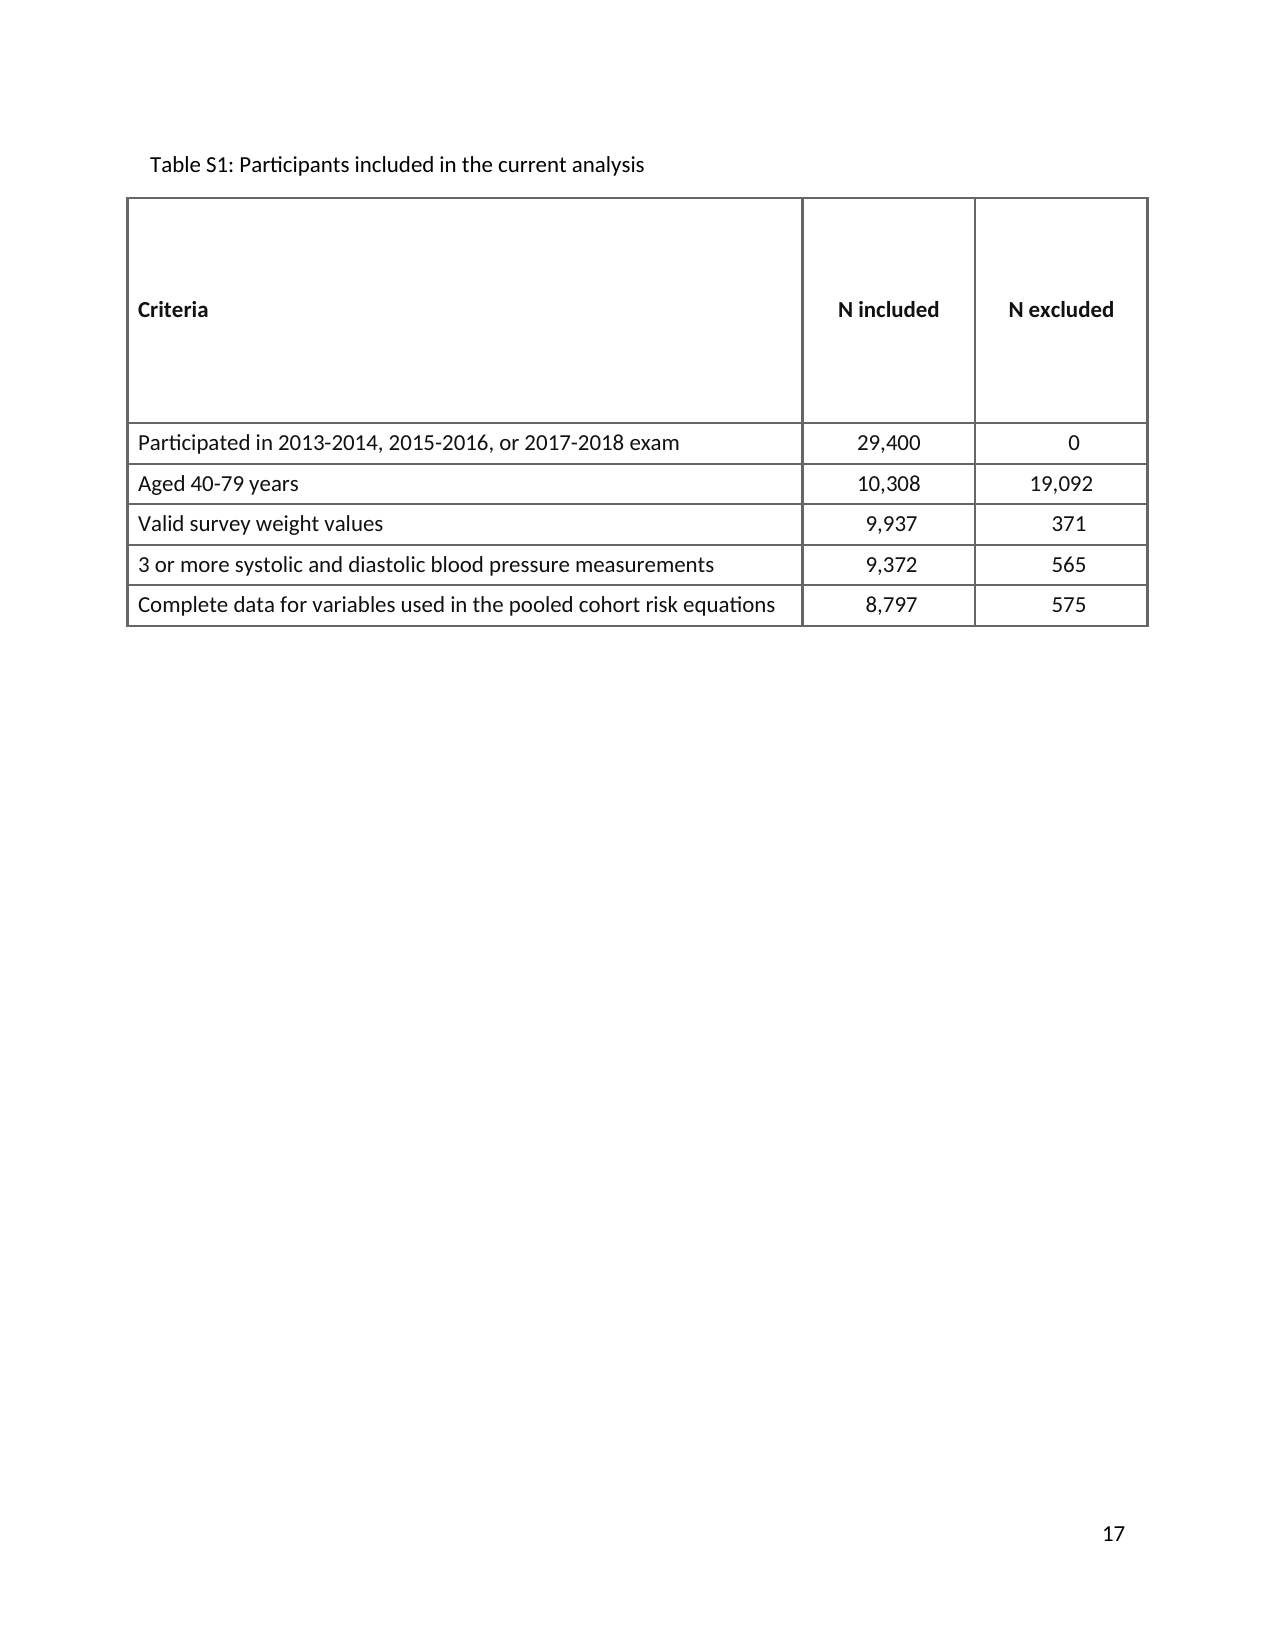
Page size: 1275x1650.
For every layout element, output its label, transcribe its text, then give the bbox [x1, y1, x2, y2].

table_header N included [804, 199, 974, 422]
table_cell 29,400 [804, 424, 974, 462]
table_cell Aged 40-79 years [129, 465, 801, 503]
table_cell 8,797 [804, 586, 974, 624]
table_cell 10,308 [804, 465, 974, 503]
table_cell 0 [976, 424, 1146, 462]
table_header N excluded [976, 199, 1146, 422]
table_cell 575 [976, 586, 1146, 624]
table_header Criteria [129, 199, 801, 422]
table_cell Complete data for variables used in the pooled cohort risk equations [129, 586, 801, 624]
table_cell 9,372 [804, 546, 974, 584]
table_cell 9,937 [804, 505, 974, 543]
text Table S1: Participants included in the current analysis [150, 150, 1125, 178]
table_cell Participated in 2013-2014, 2015-2016, or 2017-2018 exam [129, 424, 801, 462]
table_cell Valid survey weight values [129, 505, 801, 543]
table_cell 3 or more systolic and diastolic blood pressure measurements [129, 546, 801, 584]
table_cell 19,092 [976, 465, 1146, 503]
table_cell 371 [976, 505, 1146, 543]
table_cell 565 [976, 546, 1146, 584]
